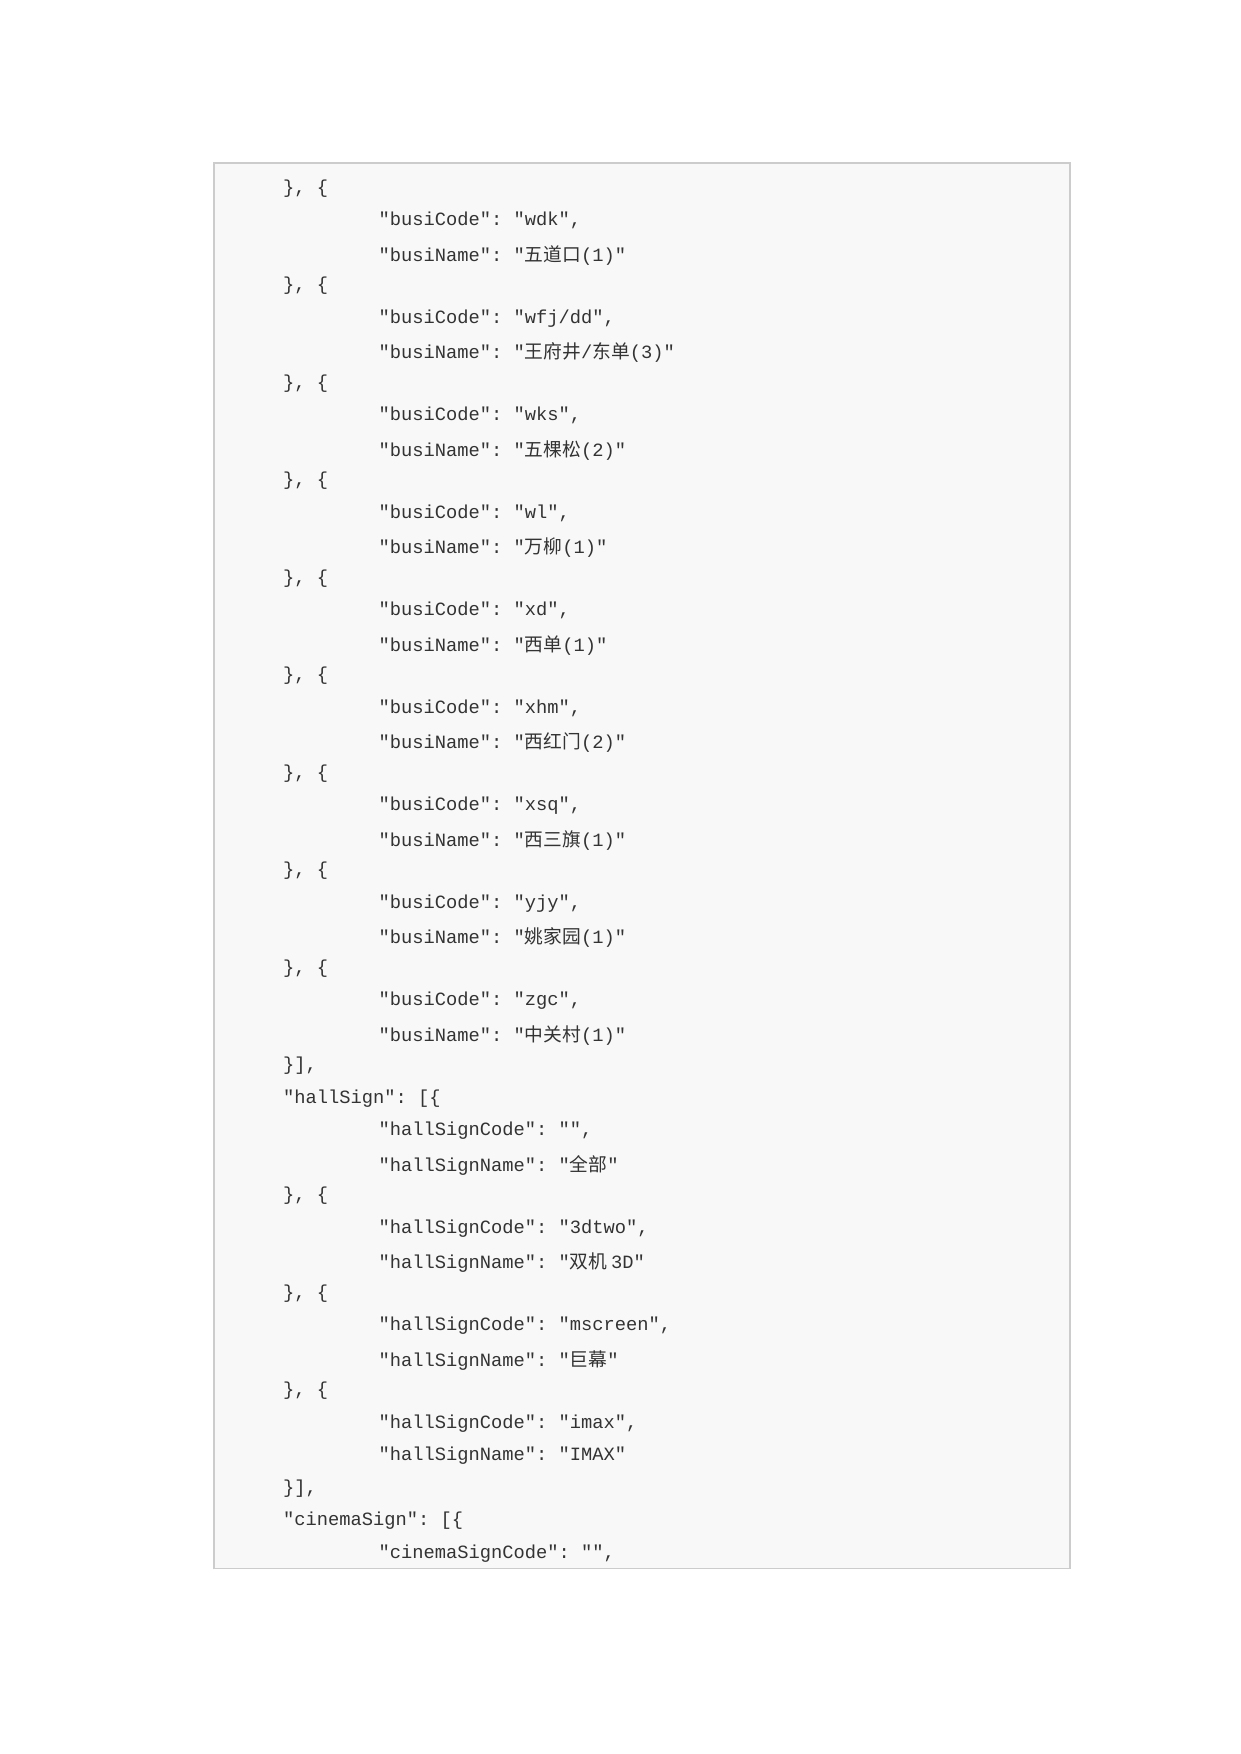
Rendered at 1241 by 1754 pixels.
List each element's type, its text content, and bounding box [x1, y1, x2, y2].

list }, { [215, 942, 1069, 974]
list "busiCode": "xsq", [215, 779, 1069, 812]
list "busiName": "西三旗(1)" [215, 812, 1069, 844]
list "hallSignName": "巨幕" [215, 1332, 1069, 1364]
list "busiName": "万柳(1)" [215, 519, 1069, 552]
list "busiName": "五棵松(2)" [215, 422, 1069, 454]
list "busiCode": "wdk", [215, 194, 1069, 227]
list }, { [215, 259, 1069, 292]
list "hallSignCode": "imax", [215, 1397, 1069, 1429]
list }, { [215, 649, 1069, 682]
list "busiCode": "xhm", [215, 682, 1069, 714]
list "busiName": "姚家园(1)" [215, 909, 1069, 942]
list }], [215, 1039, 1069, 1072]
list "hallSignCode": "mscreen", [215, 1299, 1069, 1332]
list "hallSign": [{ [215, 1072, 1069, 1104]
list "hallSignCode": "", [215, 1104, 1069, 1137]
list "busiName": "五道口(1)" [215, 227, 1069, 259]
list }, { [215, 357, 1069, 389]
list }, { [215, 747, 1069, 779]
list "hallSignCode": "3dtwo", [215, 1202, 1069, 1234]
list }, { [215, 454, 1069, 487]
list "busiCode": "yjy", [215, 877, 1069, 909]
list "busiCode": "wl", [215, 487, 1069, 519]
list "busiCode": "zgc", [215, 974, 1069, 1007]
list }, { [215, 552, 1069, 584]
list "busiName": "西单(1)" [215, 617, 1069, 649]
list "cinemaSign": [{ [215, 1494, 1069, 1527]
list "busiName": "王府井/东单(3)" [215, 324, 1069, 357]
list "busiCode": "xd", [215, 584, 1069, 617]
list "busiCode": "wks", [215, 389, 1069, 422]
list }, { [215, 164, 1069, 194]
list "busiCode": "wfj/dd", [215, 292, 1069, 324]
list }, { [215, 1169, 1069, 1202]
list "busiName": "中关村(1)" [215, 1007, 1069, 1039]
list }, { [215, 844, 1069, 877]
list }, { [215, 1364, 1069, 1397]
list "hallSignName": "IMAX" [215, 1429, 1069, 1462]
list "busiName": "西红门(2)" [215, 714, 1069, 747]
list "hallSignName": "双机3D" [215, 1234, 1069, 1267]
list }], [215, 1462, 1069, 1494]
list "cinemaSignCode": "", [215, 1527, 1069, 1568]
list }, { [215, 1267, 1069, 1299]
list "hallSignName": "全部" [215, 1137, 1069, 1169]
